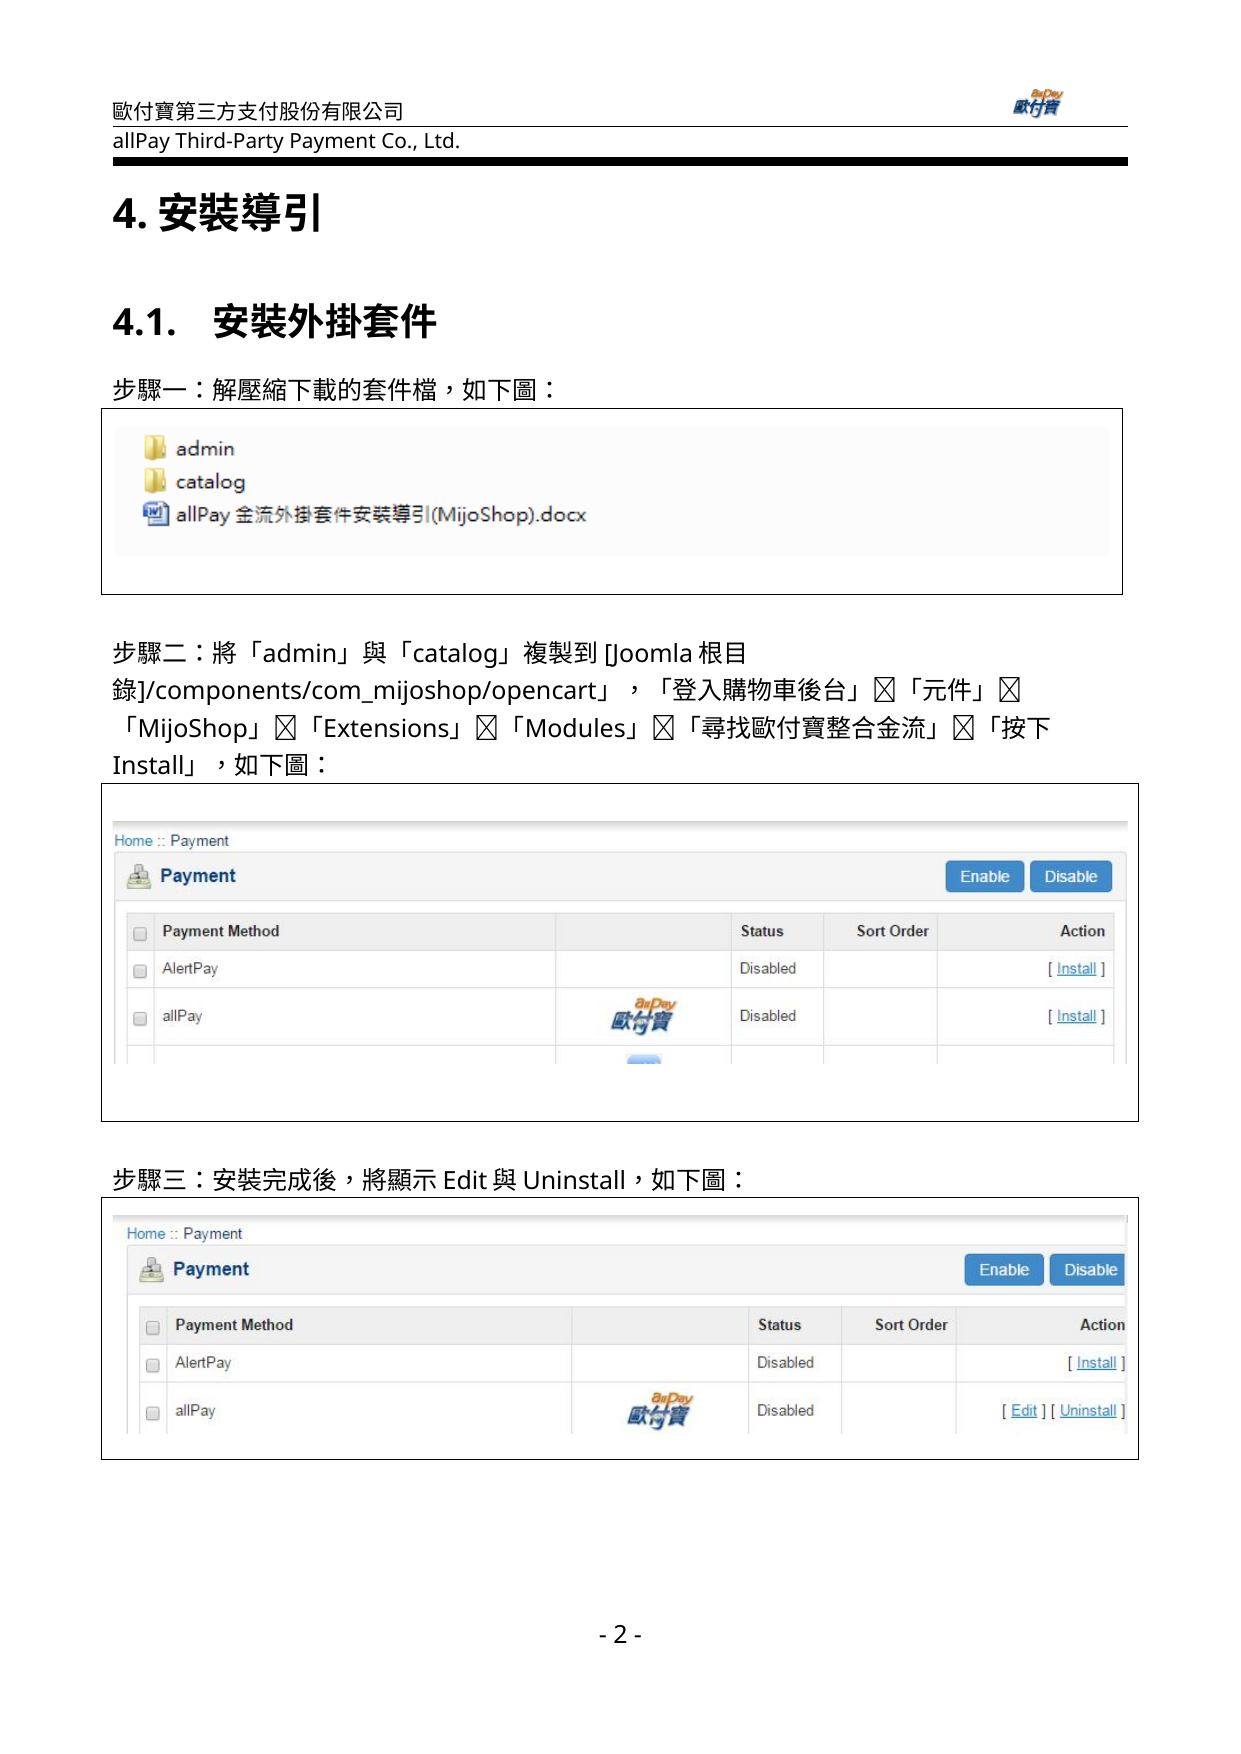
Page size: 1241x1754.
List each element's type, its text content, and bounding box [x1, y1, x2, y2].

subtitle 安裝導引 [112, 172, 1128, 247]
table_header [102, 409, 1122, 594]
picture [115, 426, 1109, 556]
text 步驟一：解壓縮下載的套件檔，如下圖： [112, 370, 1128, 407]
table_header [102, 784, 1138, 1121]
picture [1012, 88, 1064, 120]
table_header [102, 1198, 1138, 1458]
picture [112, 1215, 1128, 1434]
text 步驟二：將「admin」與「catalog」複製到 [Joomla根目錄]/components/com_mijoshop/opencart」，「登入購物車後台」「元件」「MijoShop」「Extensions」「Modules」「尋找歐付寶整合金流」「按下Install」，如下圖： [112, 632, 1128, 782]
subtitle 安裝外掛套件 [112, 281, 1128, 356]
text 步驟三：安裝完成後，將顯示Edit與Uninstall，如下圖： [112, 1159, 1128, 1197]
picture [112, 821, 1128, 1064]
